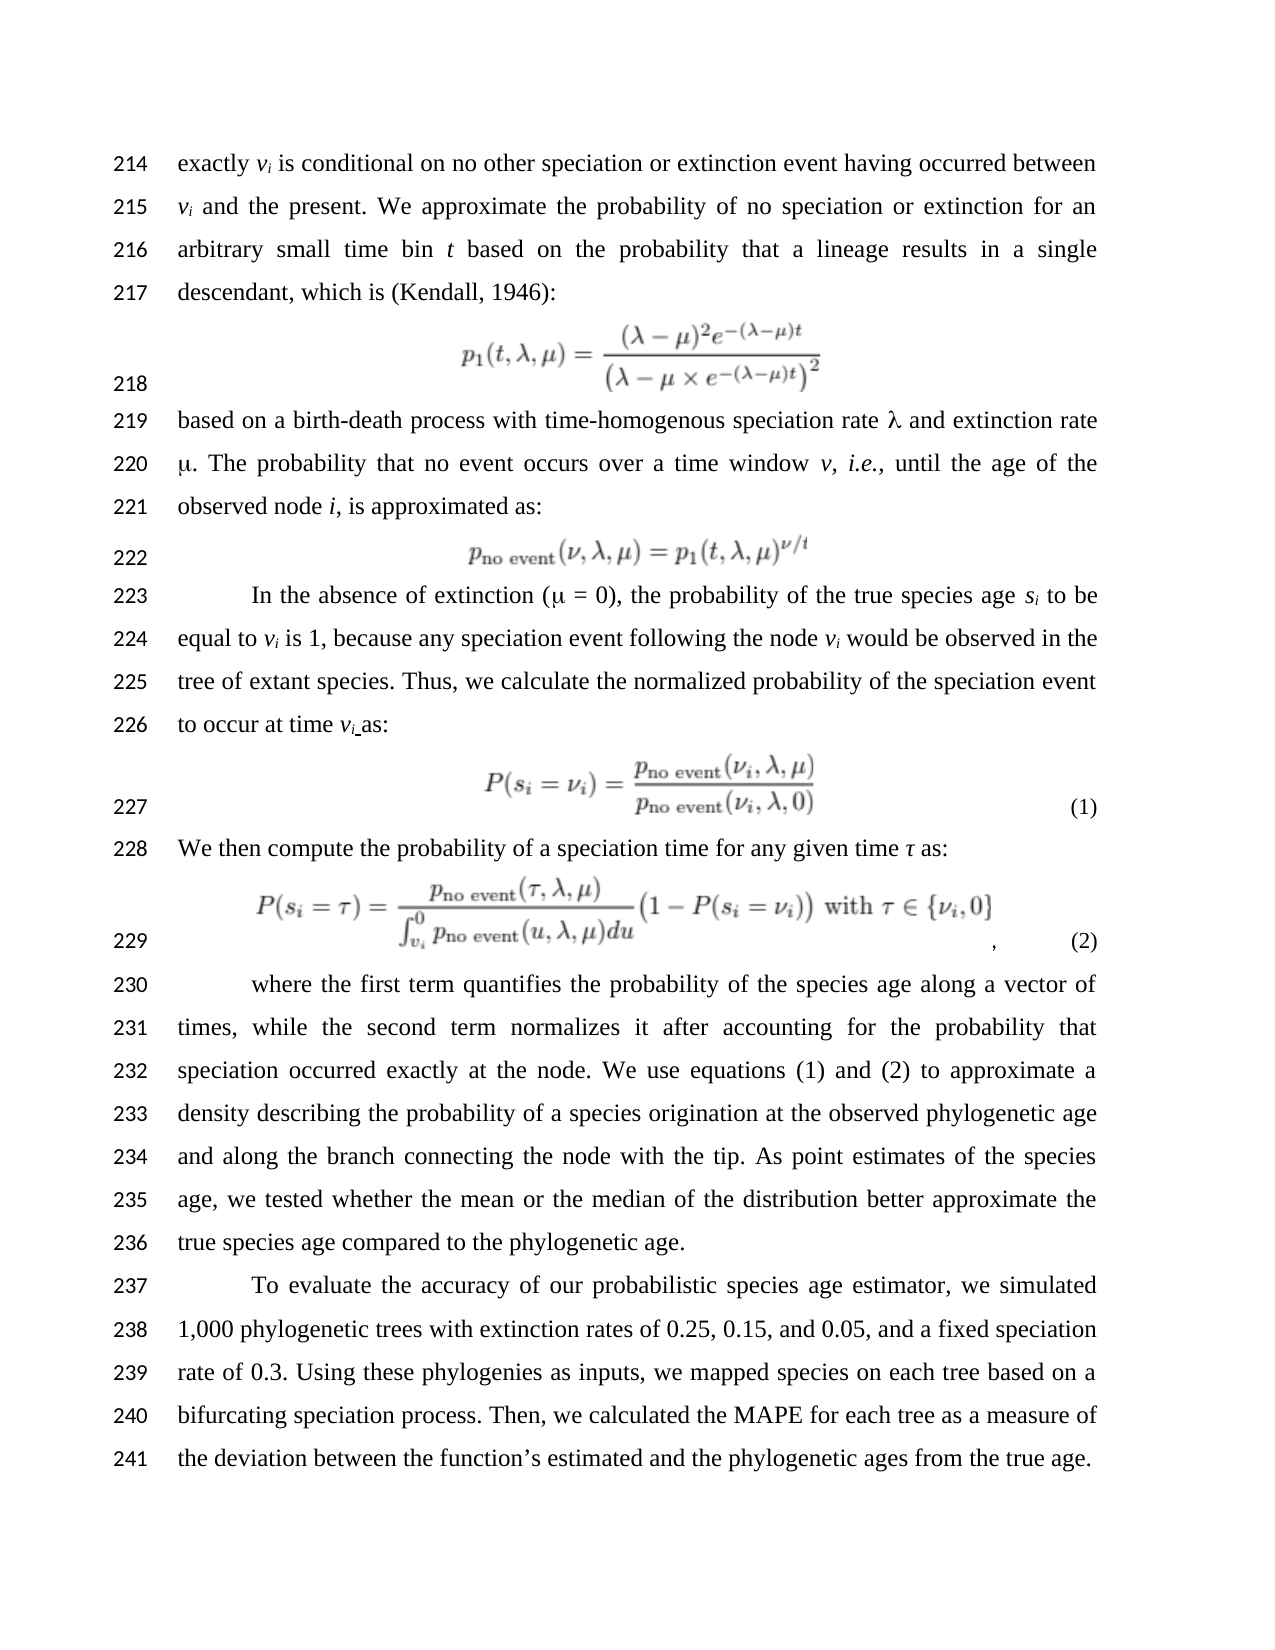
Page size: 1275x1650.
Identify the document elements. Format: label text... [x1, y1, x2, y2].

text In the absence of extinction ( = 0), the probability of the true species age si to be equal to vi is 1, because any speciation event following the node vi would be observed in the tree of extant species. Thus, we calculate the normalized probability of the speciation event to occur at time vi as: [177, 580, 1098, 738]
text We then compute the probability of a speciation time for any given time τ as: [177, 833, 1098, 862]
text (1) [177, 752, 1098, 820]
text based on a birth-death process with time-homogenous speciation rate and extinction rate . The probability that no event occurs over a time window v, i.e., until the age of the observed node i, is approximated as: [177, 405, 1098, 520]
text To evaluate the accuracy of our probabilistic species age estimator, we simulated 1,000 phylogenetic trees with extinction rates of 0.25, 0.15, and 0.05, and a fixed speciation rate of 0.3. Using these phylogenies as inputs, we mapped species on each tree based on a bifurcating speciation process. Then, we calculated the MAPE for each tree as a measure of the deviation between the function’s estimated and the phylogenetic ages from the true age. [177, 1271, 1098, 1472]
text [177, 148, 1098, 306]
text , (2) [177, 876, 1098, 955]
text where the first term quantifies the probability of the species age along a vector of times, while the second term normalizes it after accounting for the probability that speciation occurred exactly at the node. We use equations (1) and (2) to approximate a density describing the probability of a species origination at the observed phylogenetic age and along the branch connecting the node with the tip. As point estimates of the species age, we tested whether the mean or the median of the distribution better approximate the true species age compared to the phylogenetic age. [177, 969, 1098, 1256]
